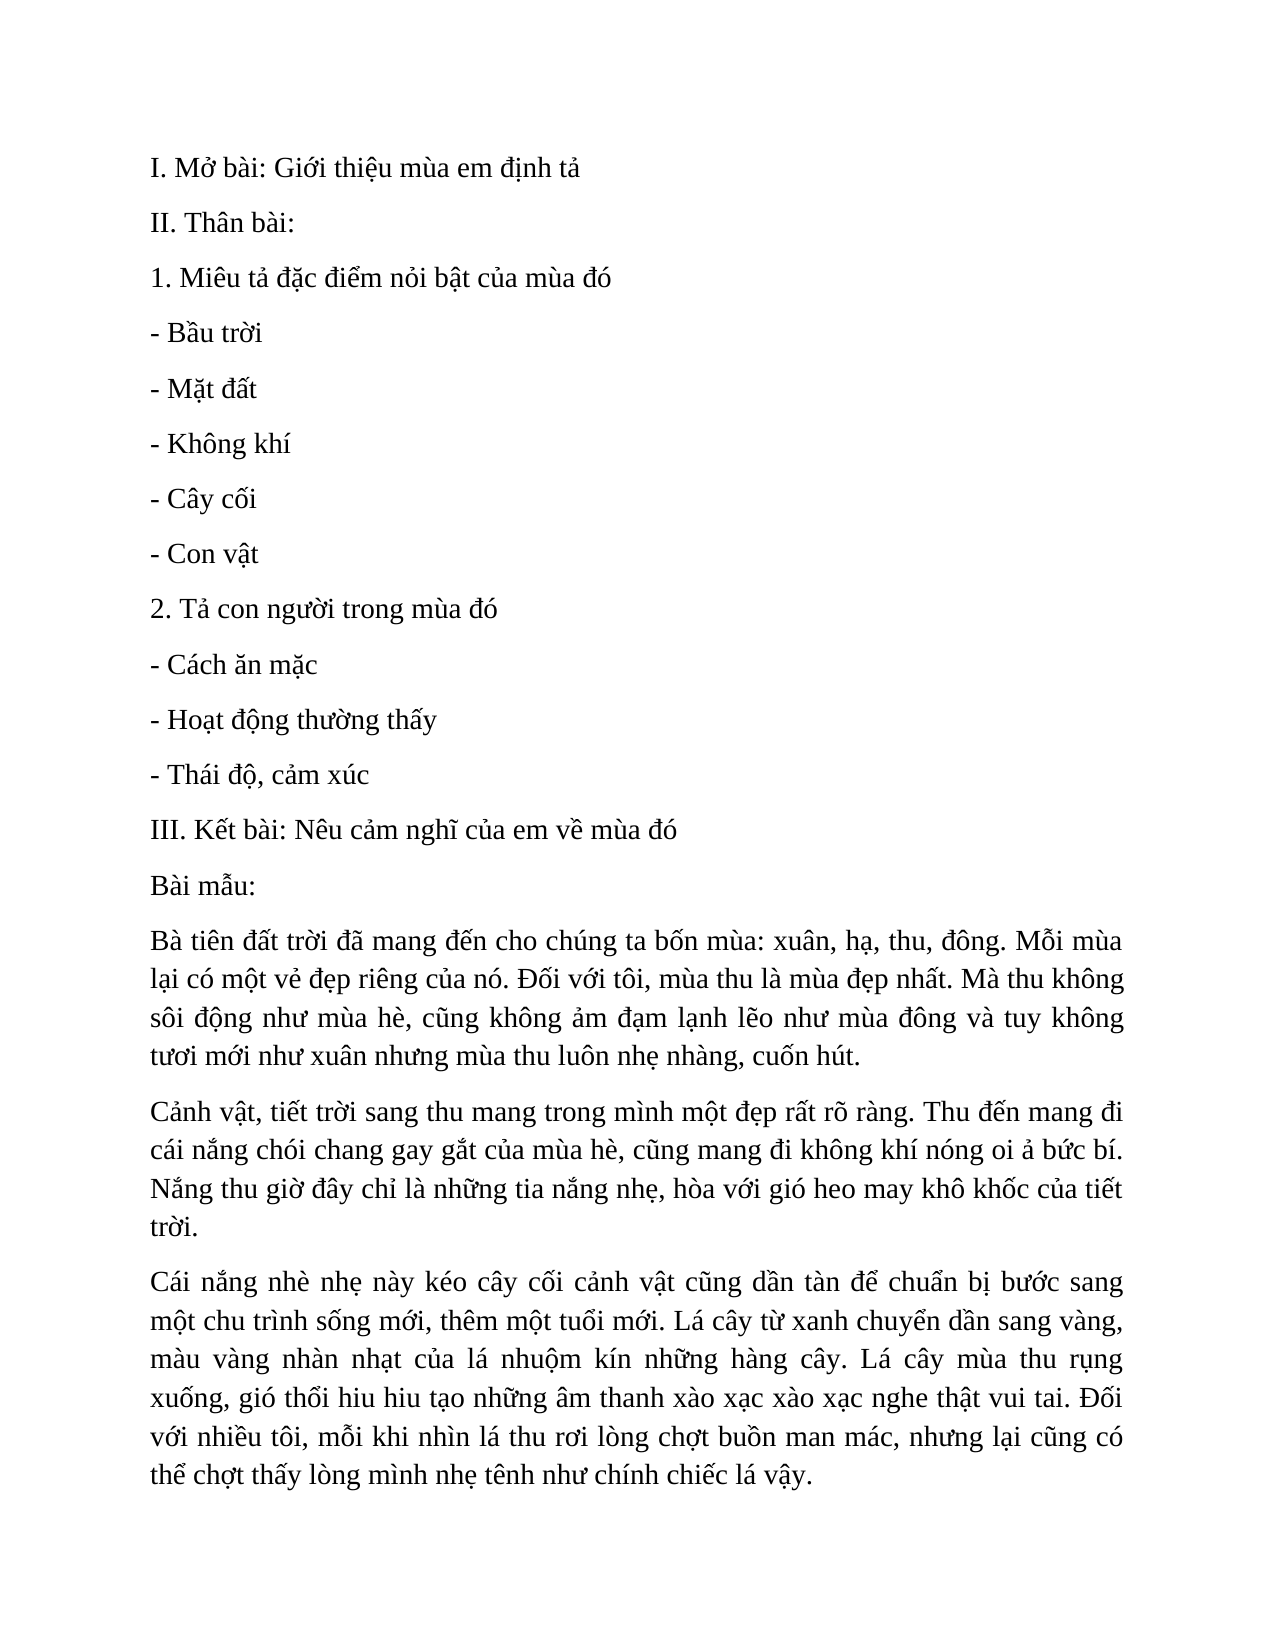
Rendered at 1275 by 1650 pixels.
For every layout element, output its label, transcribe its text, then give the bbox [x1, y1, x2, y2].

text III. Kết bài: Nêu cảm nghĩ của em về mùa đó [150, 812, 1125, 846]
text - Thái độ, cảm xúc [150, 757, 1125, 791]
text Cảnh vật, tiết trời sang thu mang trong mình một đẹp rất rõ ràng. Thu đến mang đi cái nắng chói chang gay gắt của mùa hè, cũng mang đi không khí nóng oi ả bức bí. Nắng thu giờ đây chỉ là những tia nắng nhẹ, hòa với gió heo may khô khốc của tiết trời. [150, 1094, 1125, 1243]
text II. Thân bài: [150, 205, 1125, 239]
text - Con vật [150, 536, 1125, 570]
text I. Mở bài: Giới thiệu mùa em định tả [150, 150, 1125, 183]
text Bà tiên đất trời đã mang đến cho chúng ta bốn mùa: xuân, hạ, thu, đông. Mỗi mùa lại có một vẻ đẹp riêng của nó. Đối với tôi, mùa thu là mùa đẹp nhất. Mà thu không sôi động như mùa hè, cũng không ảm đạm lạnh lẽo như mùa đông và tuy không tươi mới như xuân nhưng mùa thu luôn nhẹ nhàng, cuốn hút. [150, 923, 1125, 1072]
text Bài mẫu: [150, 868, 1125, 901]
text - Hoạt động thường thấy [150, 702, 1125, 736]
text - Cách ăn mặc [150, 647, 1125, 680]
text - Bầu trời [150, 316, 1125, 349]
text 1. Miêu tả đặc điểm nỏi bật của mùa đó [150, 260, 1125, 294]
text - Cây cối [150, 481, 1125, 515]
text - Không khí [150, 426, 1125, 459]
text Cái nắng nhè nhẹ này kéo cây cối cảnh vật cũng dần tàn để chuẩn bị bước sang một chu trình sống mới, thêm một tuổi mới. Lá cây từ xanh chuyển dần sang vàng, màu vàng nhàn nhạt của lá nhuộm kín những hàng cây. Lá cây mùa thu rụng xuống, gió thổi hiu hiu tạo những âm thanh xào xạc xào xạc nghe thật vui tai. Đối với nhiều tôi, mỗi khi nhìn lá thu rơi lòng chợt buồn man mác, nhưng lại cũng có thể chợt thấy lòng mình nhẹ tênh như chính chiếc lá vậy. [150, 1264, 1125, 1491]
text 2. Tả con người trong mùa đó [150, 592, 1125, 625]
text - Mặt đất [150, 371, 1125, 404]
